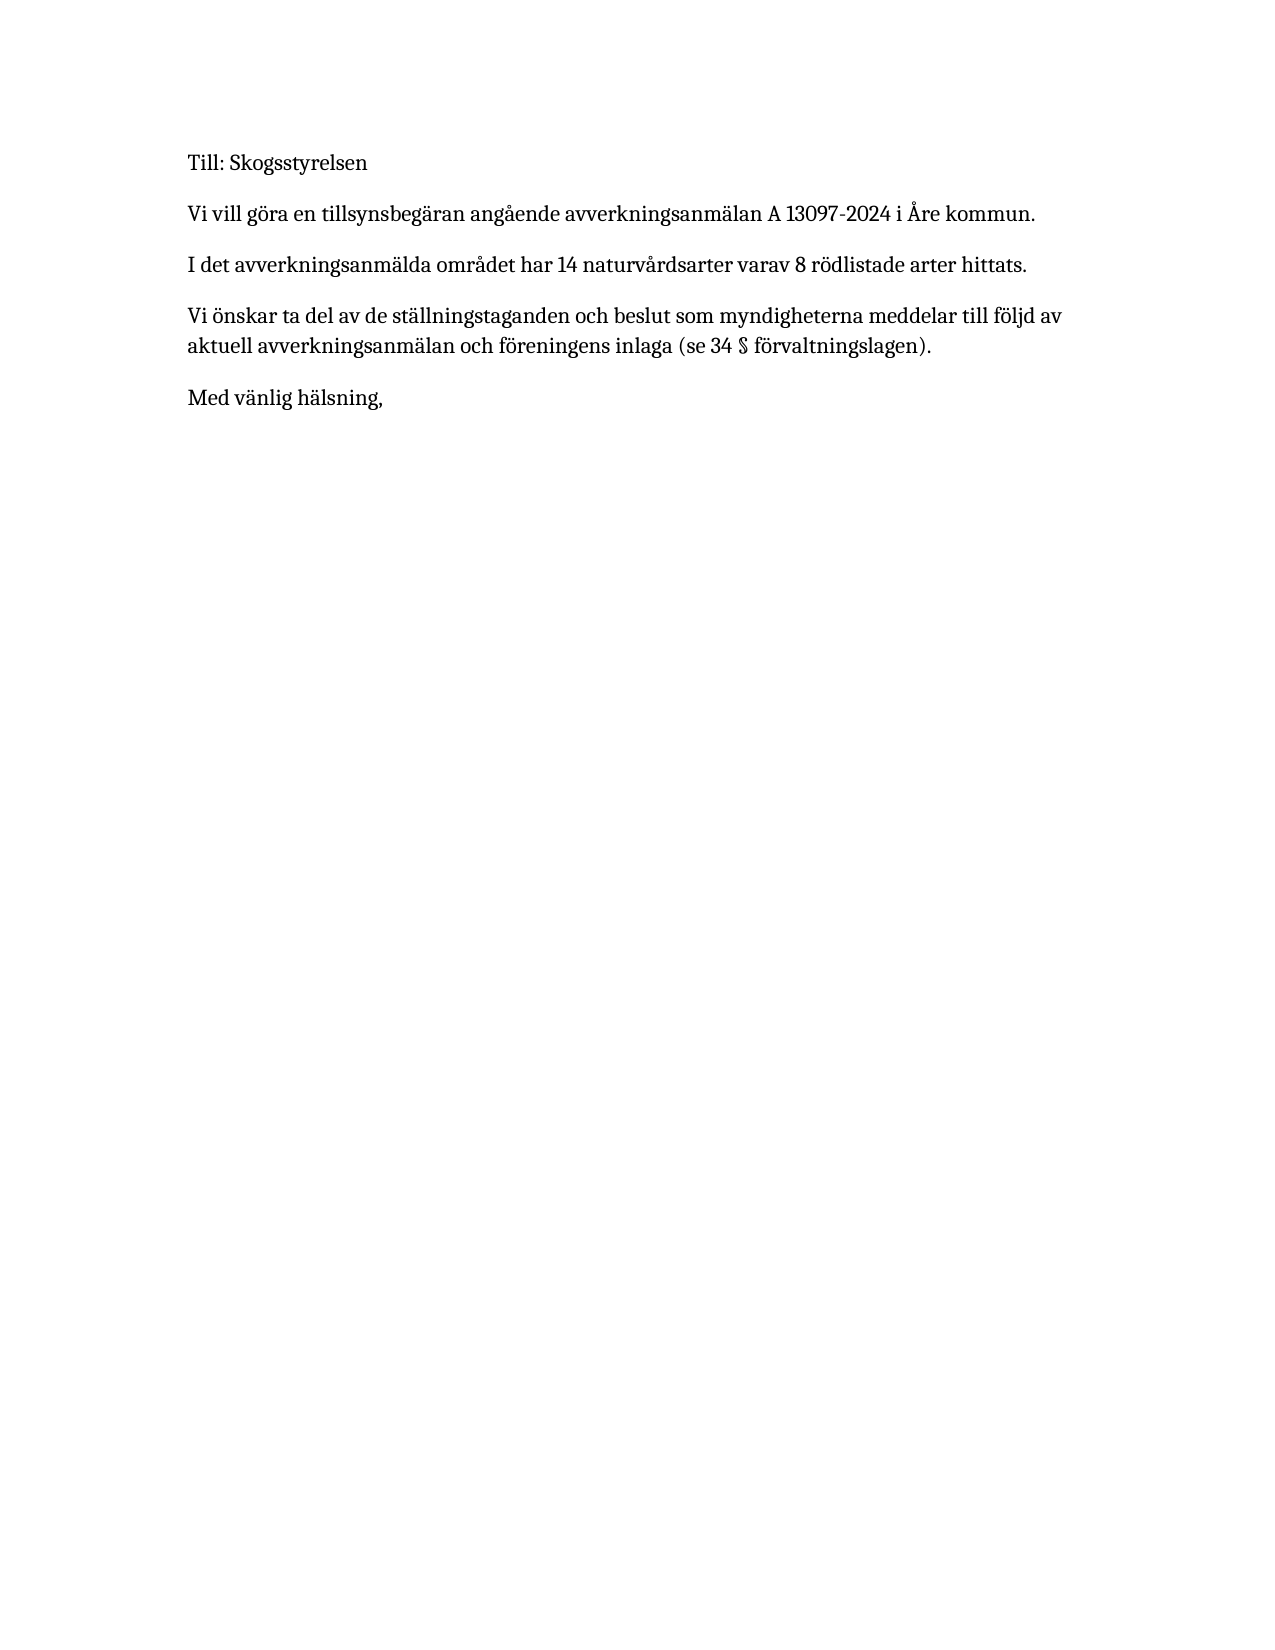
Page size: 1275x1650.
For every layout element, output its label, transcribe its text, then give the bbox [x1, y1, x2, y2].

text Med vänlig hälsning, [187, 384, 1087, 441]
text Vi vill göra en tillsynsbegäran angående avverkningsanmälan A 13097-2024 i Åre kommun. [187, 201, 1087, 227]
text Vi önskar ta del av de ställningstaganden och beslut som myndigheterna meddelar till följd av aktuell avverkningsanmälan och föreningens inlaga (se 34 § förvaltningslagen). [187, 303, 1087, 360]
text I det avverkningsanmälda området har 14 naturvårdsarter varav 8 rödlistade arter hittats. [187, 252, 1087, 278]
text Till: Skogsstyrelsen [187, 150, 1087, 176]
